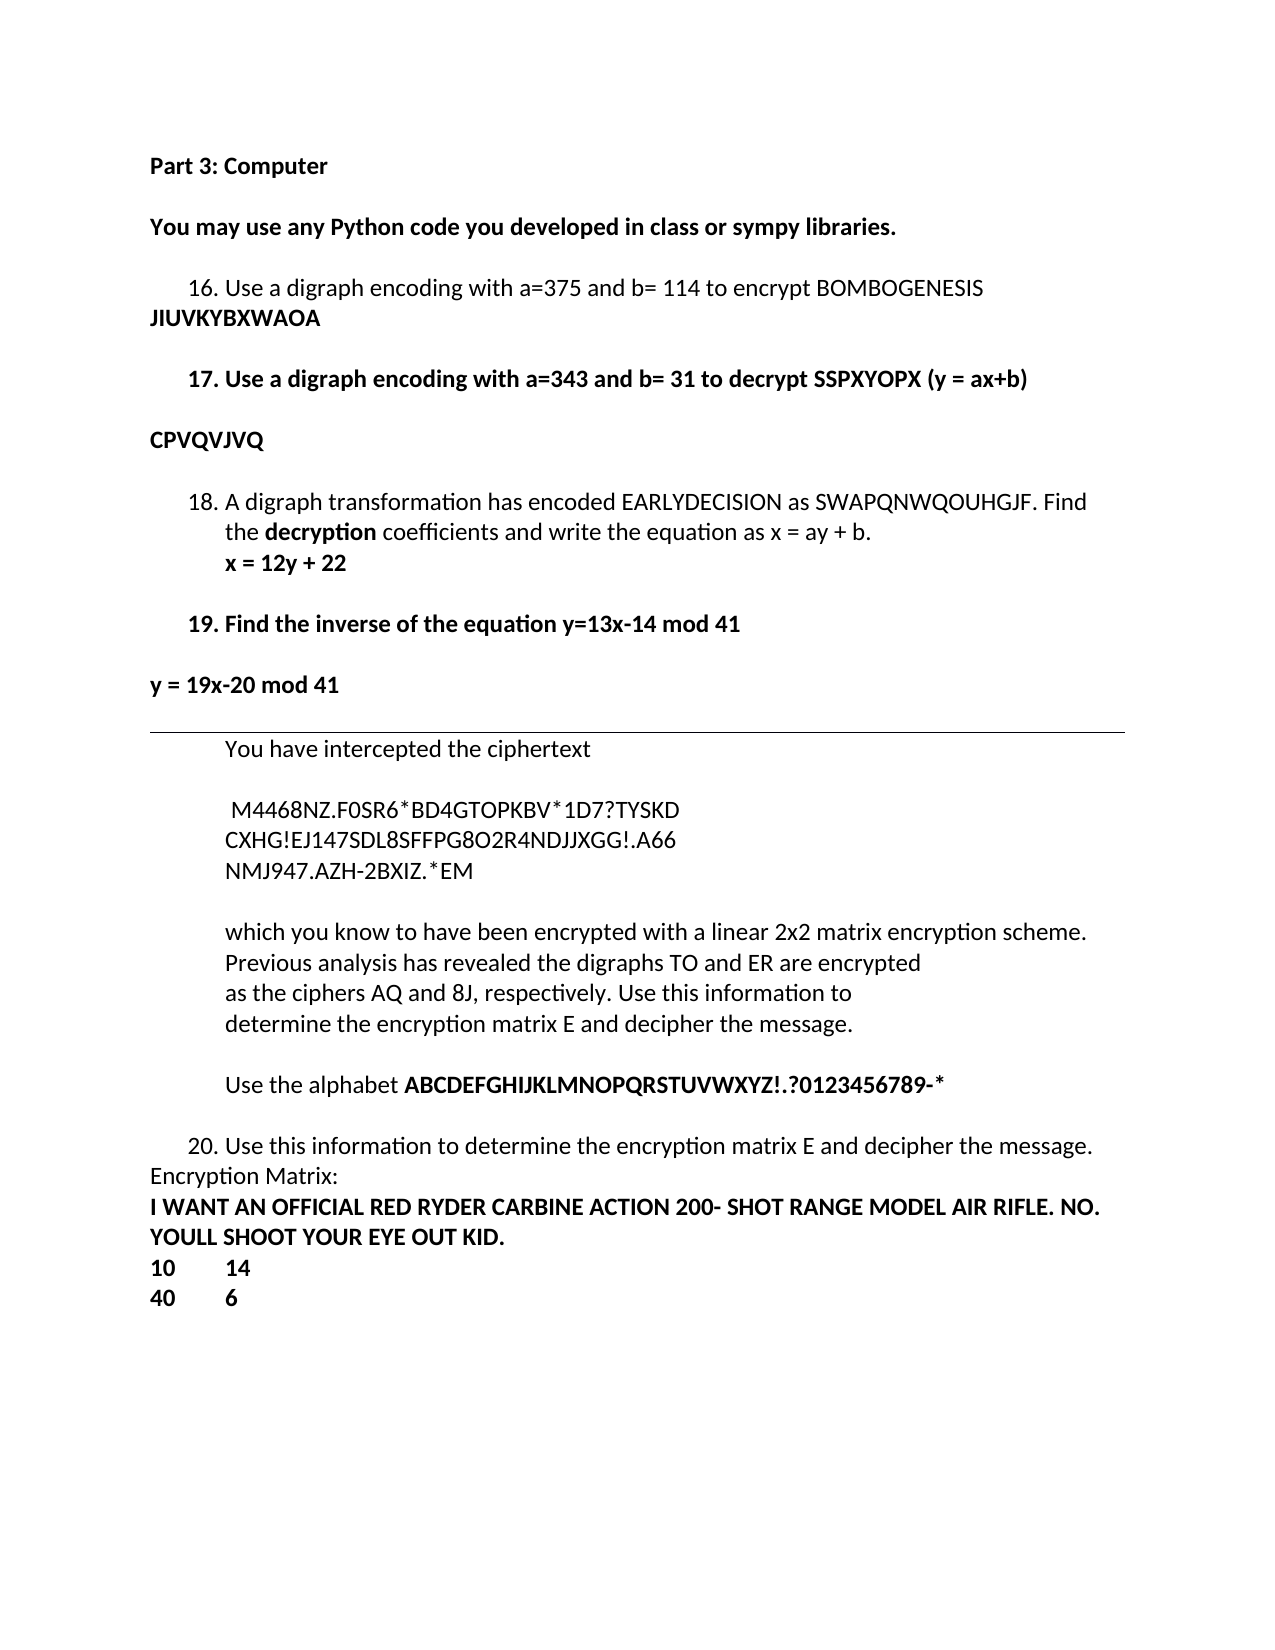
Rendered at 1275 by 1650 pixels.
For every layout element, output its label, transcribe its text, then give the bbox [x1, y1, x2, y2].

text Previous analysis has revealed the digraphs TO and ER are encrypted [225, 947, 1125, 977]
text You may use any Python code you developed in class or sympy libraries. [150, 211, 1125, 242]
list I WANT AN OFFICIAL RED RYDER CARBINE ACTION 200- SHOT RANGE MODEL AIR RIFLE. NO. YOULL SHOOT YOUR EYE OUT KID. [150, 1191, 1125, 1252]
text which you know to have been encrypted with a linear 2x2 matrix encryption scheme. [225, 916, 1125, 947]
list Use a digraph encoding with a=343 and b= 31 to decrypt SSPXYOPX (y = ax+b) [187, 364, 1125, 394]
text Use the alphabet ABCDEFGHIJKLMNOPQRSTUVWXYZ!.?0123456789-* [225, 1069, 1125, 1099]
list A digraph transformation has encoded EARLYDECISION as SWAPQNWQOUHGJF. Find the decryption coefficients and write the equation as x = ay + b. x = 12y + 22 [187, 486, 1125, 577]
text CPVQVJVQ [150, 394, 1125, 486]
text You have intercepted the ciphertext [225, 733, 1125, 763]
list Use a digraph encoding with a=375 and b= 114 to encrypt BOMBOGENESIS [187, 272, 1125, 303]
text Part 3: Computer [150, 150, 1125, 181]
text M4468NZ.F0SR6*BD4GTOPKBV*1D7?TYSKD [225, 794, 1125, 824]
text as the ciphers AQ and 8J, respectively. Use this information to [225, 977, 1125, 1008]
text y = 19x-20 mod 41 [150, 669, 1125, 699]
list JIUVKYBXWAOA [150, 303, 1125, 333]
list 40 6 [150, 1282, 1125, 1313]
text NMJ947.AZH-2BXIZ.*EM [225, 855, 1125, 886]
list 10 14 [150, 1252, 1125, 1282]
list Find the inverse of the equation y=13x-14 mod 41 [187, 608, 1125, 638]
text CXHG!EJ147SDL8SFFPG8O2R4NDJJXGG!.A66 [225, 824, 1125, 855]
list Use this information to determine the encryption matrix E and decipher the message. [187, 1130, 1125, 1160]
list Encryption Matrix: [150, 1160, 1125, 1191]
text determine the encryption matrix E and decipher the message. [225, 1008, 1125, 1038]
